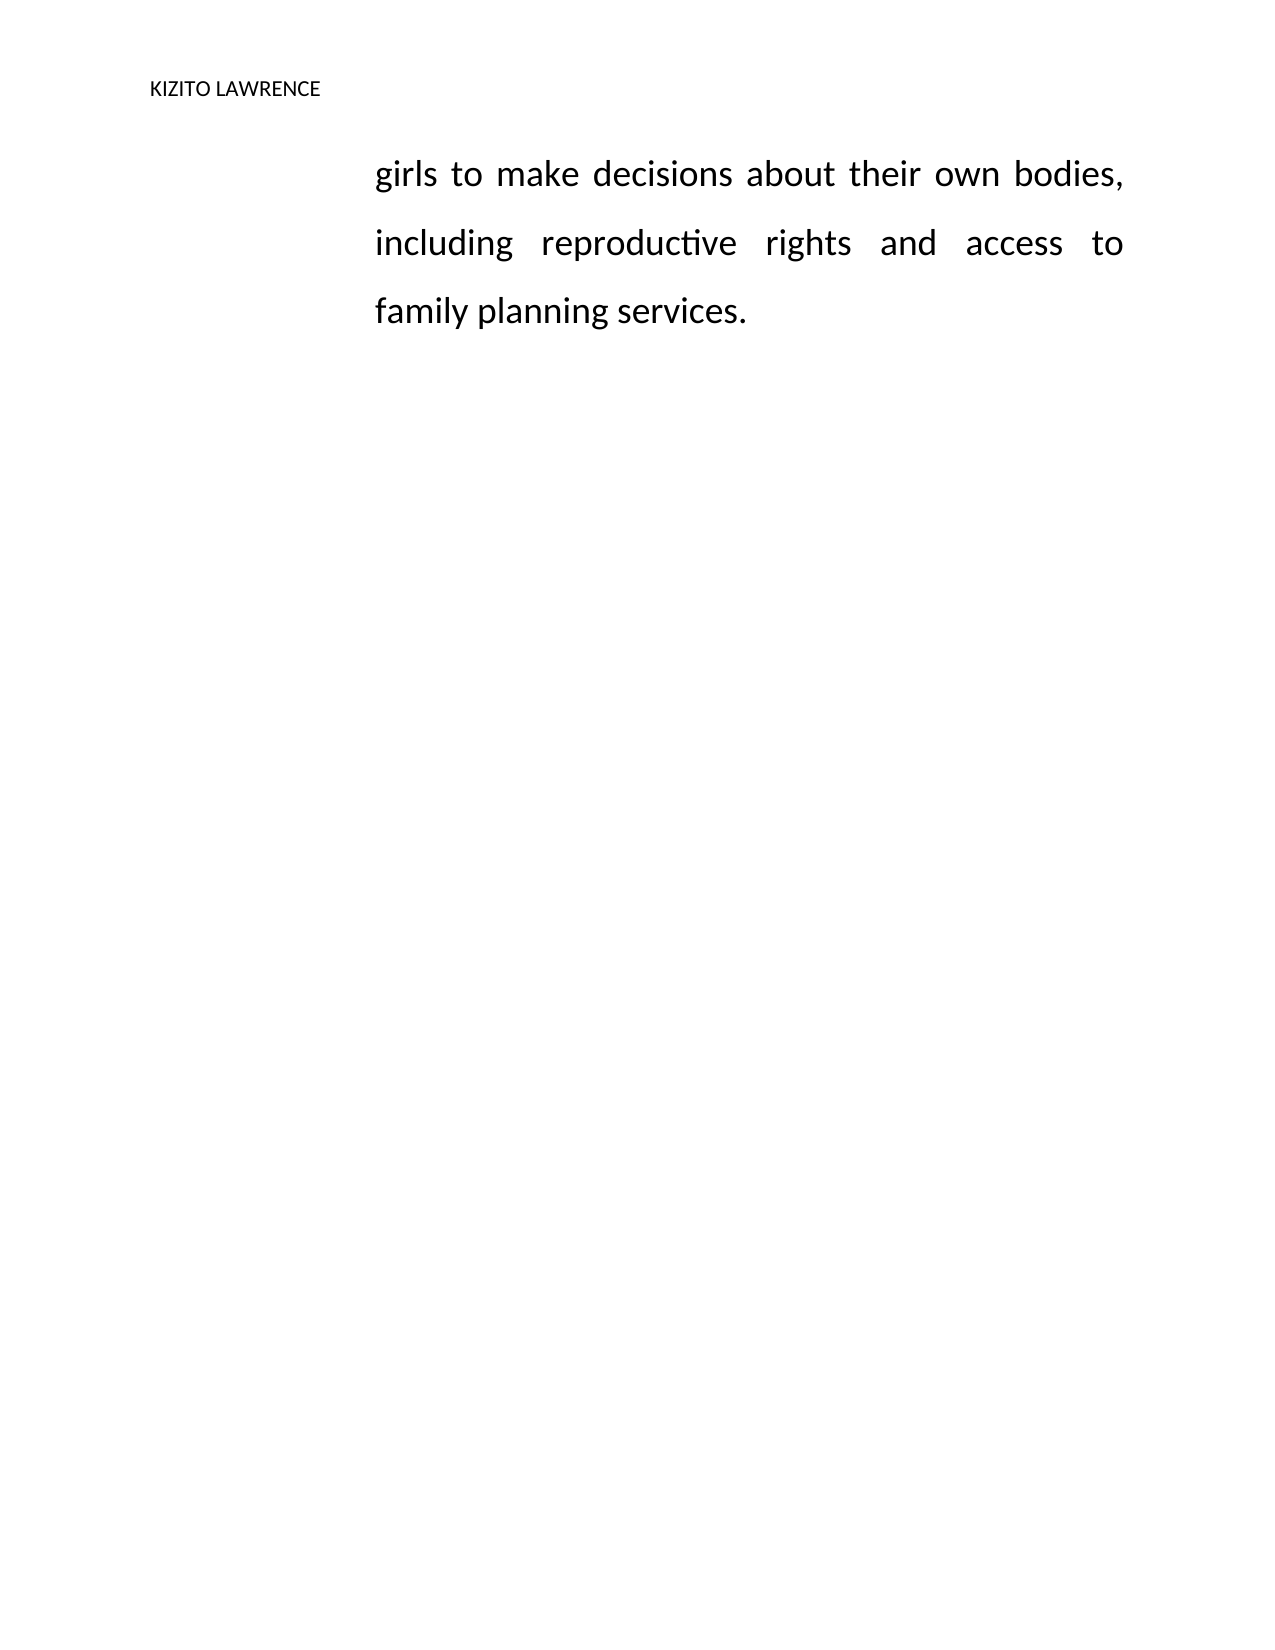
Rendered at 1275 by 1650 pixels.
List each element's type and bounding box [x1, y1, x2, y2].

list [337, 150, 1125, 333]
